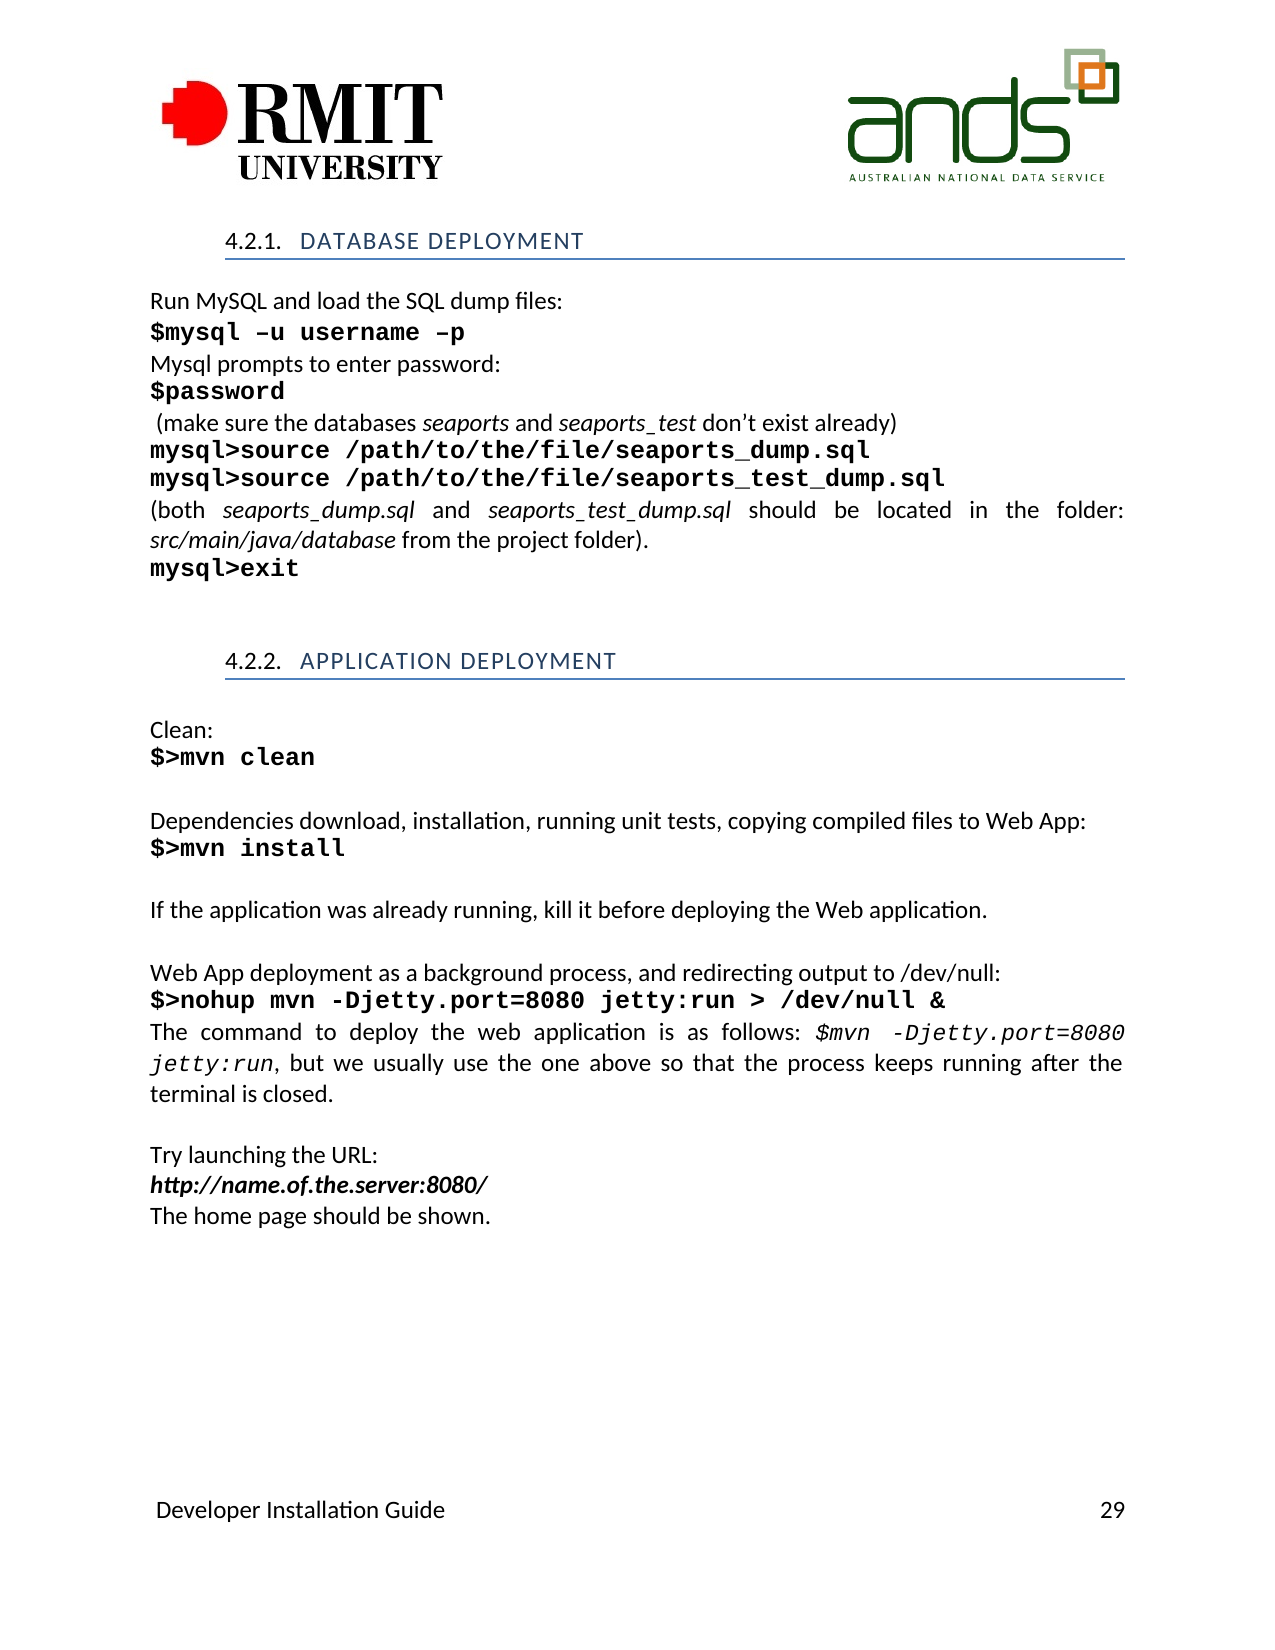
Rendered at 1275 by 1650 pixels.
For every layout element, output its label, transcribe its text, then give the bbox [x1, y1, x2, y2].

text Clean: [150, 714, 1125, 745]
text $>mvn clean [150, 745, 1125, 773]
text Web App deployment as a background process, and redirecting output to /dev/null: [150, 957, 1125, 987]
text mysql>source /path/to/the/file/seaports_test_dump.sql [150, 466, 1125, 494]
text If the application was already running, kill it before deploying the Web application. [150, 894, 1125, 925]
text http://name.of.the.server:8080/ [150, 1170, 1125, 1200]
text The home page should be shown. [150, 1200, 1125, 1231]
text (make sure the databases seaports and seaports_test don’t exist already) [150, 407, 1125, 437]
text $mysql –u username –p [150, 320, 1125, 348]
text Run MySQL and load the SQL dump files: [150, 285, 1125, 315]
text (both seaports_dump.sql and seaports_test_dump.sql should be located in the folder: src/main/java/database from the project folder). [150, 494, 1125, 555]
subtitle Database deployment [225, 225, 1125, 258]
text Mysql prompts to enter password: [150, 348, 1125, 379]
text mysql>source /path/to/the/file/seaports_dump.sql [150, 437, 1125, 466]
text $>mvn install [150, 836, 1125, 894]
text The command to deploy the web application is as follows: $mvn -Djetty.port=8080 jetty:run, but we usually use the one above so that the process keeps running after the terminal is closed. [150, 1016, 1125, 1109]
text Dependencies download, installation, running unit tests, copying compiled files to Web App: [150, 805, 1125, 836]
text $>nohup mvn -Djetty.port=8080 jetty:run > /dev/null & [150, 987, 1125, 1016]
text mysql>exit [150, 555, 1125, 583]
picture [0, 0, 1196, 211]
text Try launching the URL: [150, 1139, 1125, 1170]
subtitle Application Deployment [225, 645, 1125, 678]
text $password [150, 379, 1125, 407]
